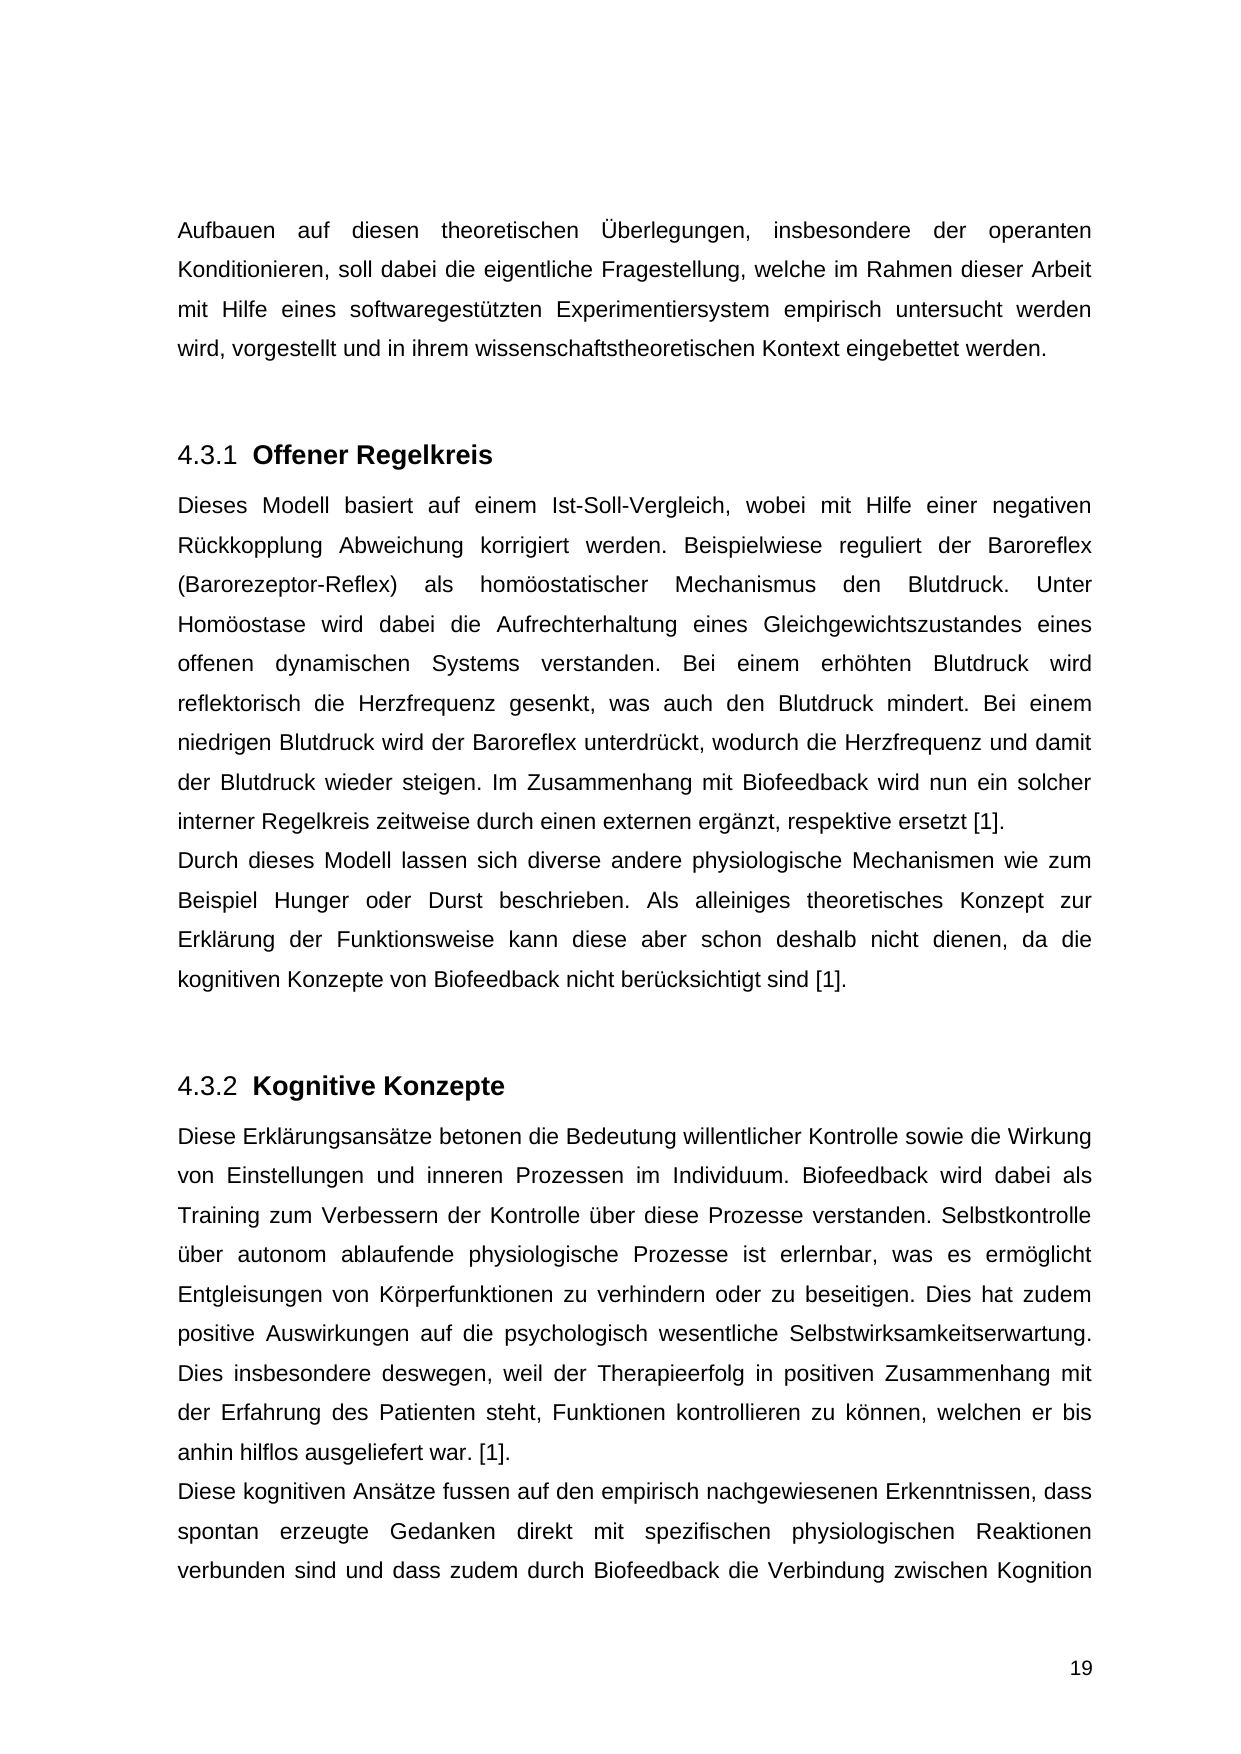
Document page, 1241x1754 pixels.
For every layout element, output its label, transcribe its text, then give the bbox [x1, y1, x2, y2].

text Dieses Modell basiert auf einem Ist-Soll-Vergleich, wobei mit Hilfe einer negativen Rückkopplung Abweichung korrigiert werden. Beispielwiese reguliert der Baroreflex (Barorezeptor-Reflex) als homöostatischer Mechanismus den Blutdruck. Unter Homöostase wird dabei die Aufrechterhaltung eines Gleichgewichtszustandes eines offenen dynamischen Systems verstanden. Bei einem erhöhten Blutdruck wird reflektorisch die Herzfrequenz gesenkt, was auch den Blutdruck mindert. Bei einem niedrigen Blutdruck wird der Baroreflex unterdrückt, wodurch die Herzfrequenz und damit der Blutdruck wieder steigen. Im Zusammenhang mit Biofeedback wird nun ein solcher interner Regelkreis zeitweise durch einen externen ergänzt, respektive ersetzt [1]. [177, 492, 1092, 834]
text Aufbauen auf diesen theoretischen Überlegungen, insbesondere der operanten Konditionieren, soll dabei die eigentliche Fragestellung, welche im Rahmen dieser Arbeit mit Hilfe eines softwaregestützten Experimentiersystem empirisch untersucht werden wird, vorgestellt und in ihrem wissenschaftstheoretischen Kontext eingebettet werden. [177, 217, 1092, 361]
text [177, 1478, 1092, 1584]
text Diese Erklärungsansätze betonen die Bedeutung willentlicher Kontrolle sowie die Wirkung von Einstellungen und inneren Prozessen im Individuum. Biofeedback wird dabei als Training zum Verbessern der Kontrolle über diese Prozesse verstanden. Selbstkontrolle über autonom ablaufende physiologische Prozesse ist erlernbar, was es ermöglicht Entgleisungen von Körperfunktionen zu verhindern oder zu beseitigen. Dies hat zudem positive Auswirkungen auf die psychologisch wesentliche Selbstwirksamkeitserwartung. Dies insbesondere deswegen, weil der Therapieerfolg in positiven Zusammenhang mit der Erfahrung des Patienten steht, Funktionen kontrollieren zu können, welchen er bis anhin hilflos ausgeliefert war. [1]. [177, 1123, 1092, 1465]
subtitle Kognitive Konzepte [177, 1070, 1092, 1101]
subtitle Offener Regelkreis [177, 439, 1092, 470]
text Durch dieses Modell lassen sich diverse andere physiologische Mechanismen wie zum Beispiel Hunger oder Durst beschrieben. Als alleiniges theoretisches Konzept zur Erklärung der Funktionsweise kann diese aber schon deshalb nicht dienen, da die kognitiven Konzepte von Biofeedback nicht berücksichtigt sind [1]. [177, 847, 1092, 992]
